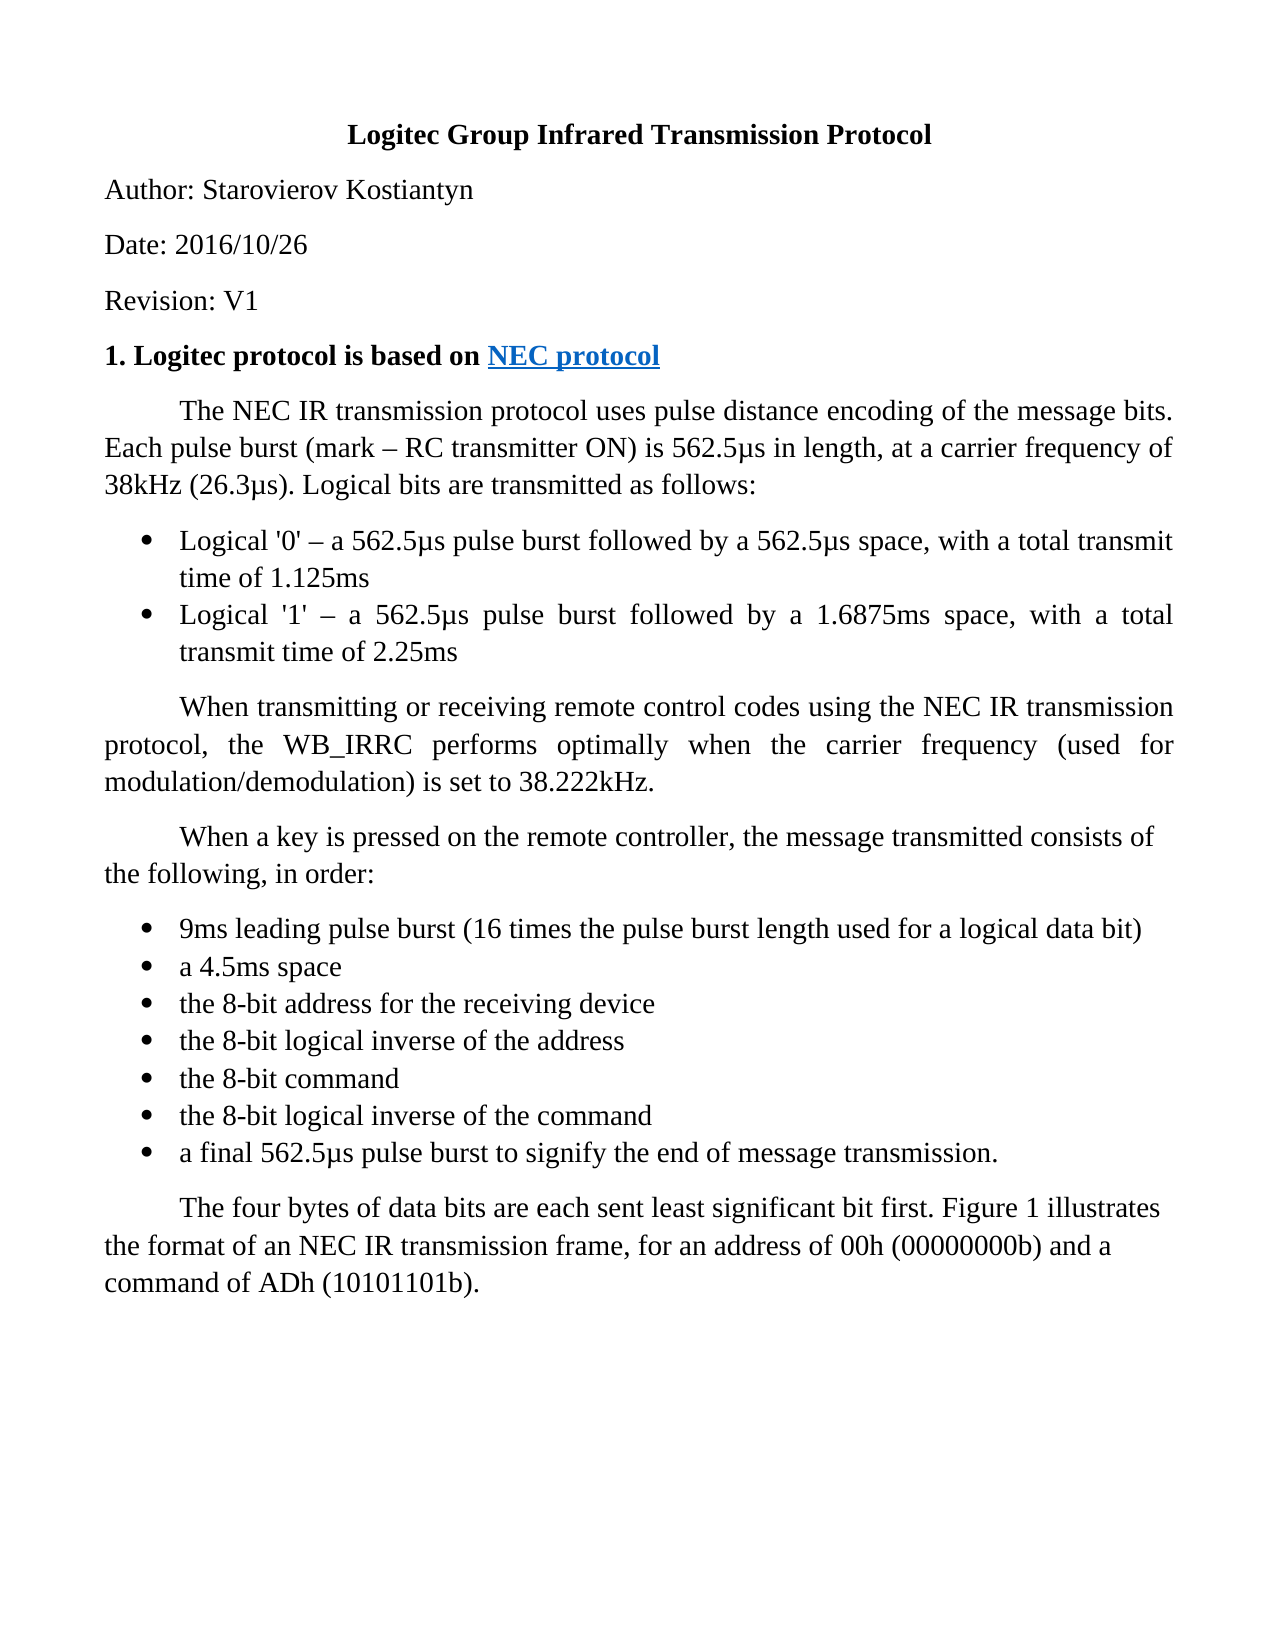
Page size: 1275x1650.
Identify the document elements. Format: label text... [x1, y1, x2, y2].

text The four bytes of data bits are each sent least significant bit first. Figure 1 illustrates the format of an NEC IR transmission frame, for an address of 00h (00000000b) and a command of ADh (10101101b). [104, 1191, 1175, 1298]
text When transmitting or receiving remote control codes using the NEC IR transmission protocol, the WB_IRRC performs optimally when the carrier frequency (used for modulation/demodulation) is set to 38.222kHz. [104, 689, 1175, 797]
text Revision: V1 [104, 283, 1175, 316]
list 9ms leading pulse burst (16 times the pulse burst length used for a logical data bit) [142, 912, 1175, 945]
list the 8-bit logical inverse of the command [142, 1098, 1175, 1132]
list the 8-bit address for the receiving device [142, 986, 1175, 1020]
list the 8-bit logical inverse of the address [142, 1023, 1175, 1057]
text Logitec Group Infrared Transmission Protocol [104, 117, 1175, 151]
text 1. Logitec protocol is based on NEC protocol [104, 338, 1175, 371]
list a final 562.5µs pulse burst to signify the end of message transmission. [142, 1135, 1175, 1169]
text The NEC IR transmission protocol uses pulse distance encoding of the message bits. Each pulse burst (mark – RC transmitter ON) is 562.5µs in length, at a carrier frequency of 38kHz (26.3µs). Logical bits are transmitted as follows: [104, 393, 1175, 501]
list Logical '0' – a 562.5µs pulse burst followed by a 562.5µs space, with a total transmit time of 1.125ms [142, 523, 1175, 593]
list Logical '1' – a 562.5µs pulse burst followed by a 1.6875ms space, with a total transmit time of 2.25ms [142, 597, 1175, 668]
text When a key is pressed on the remote controller, the message transmitted consists of the following, in order: [104, 819, 1175, 890]
list a 4.5ms space [142, 949, 1175, 982]
text Author: Starovierov Kostiantyn [104, 172, 1175, 206]
text Date: 2016/10/26 [104, 227, 1175, 261]
list the 8-bit command [142, 1061, 1175, 1094]
